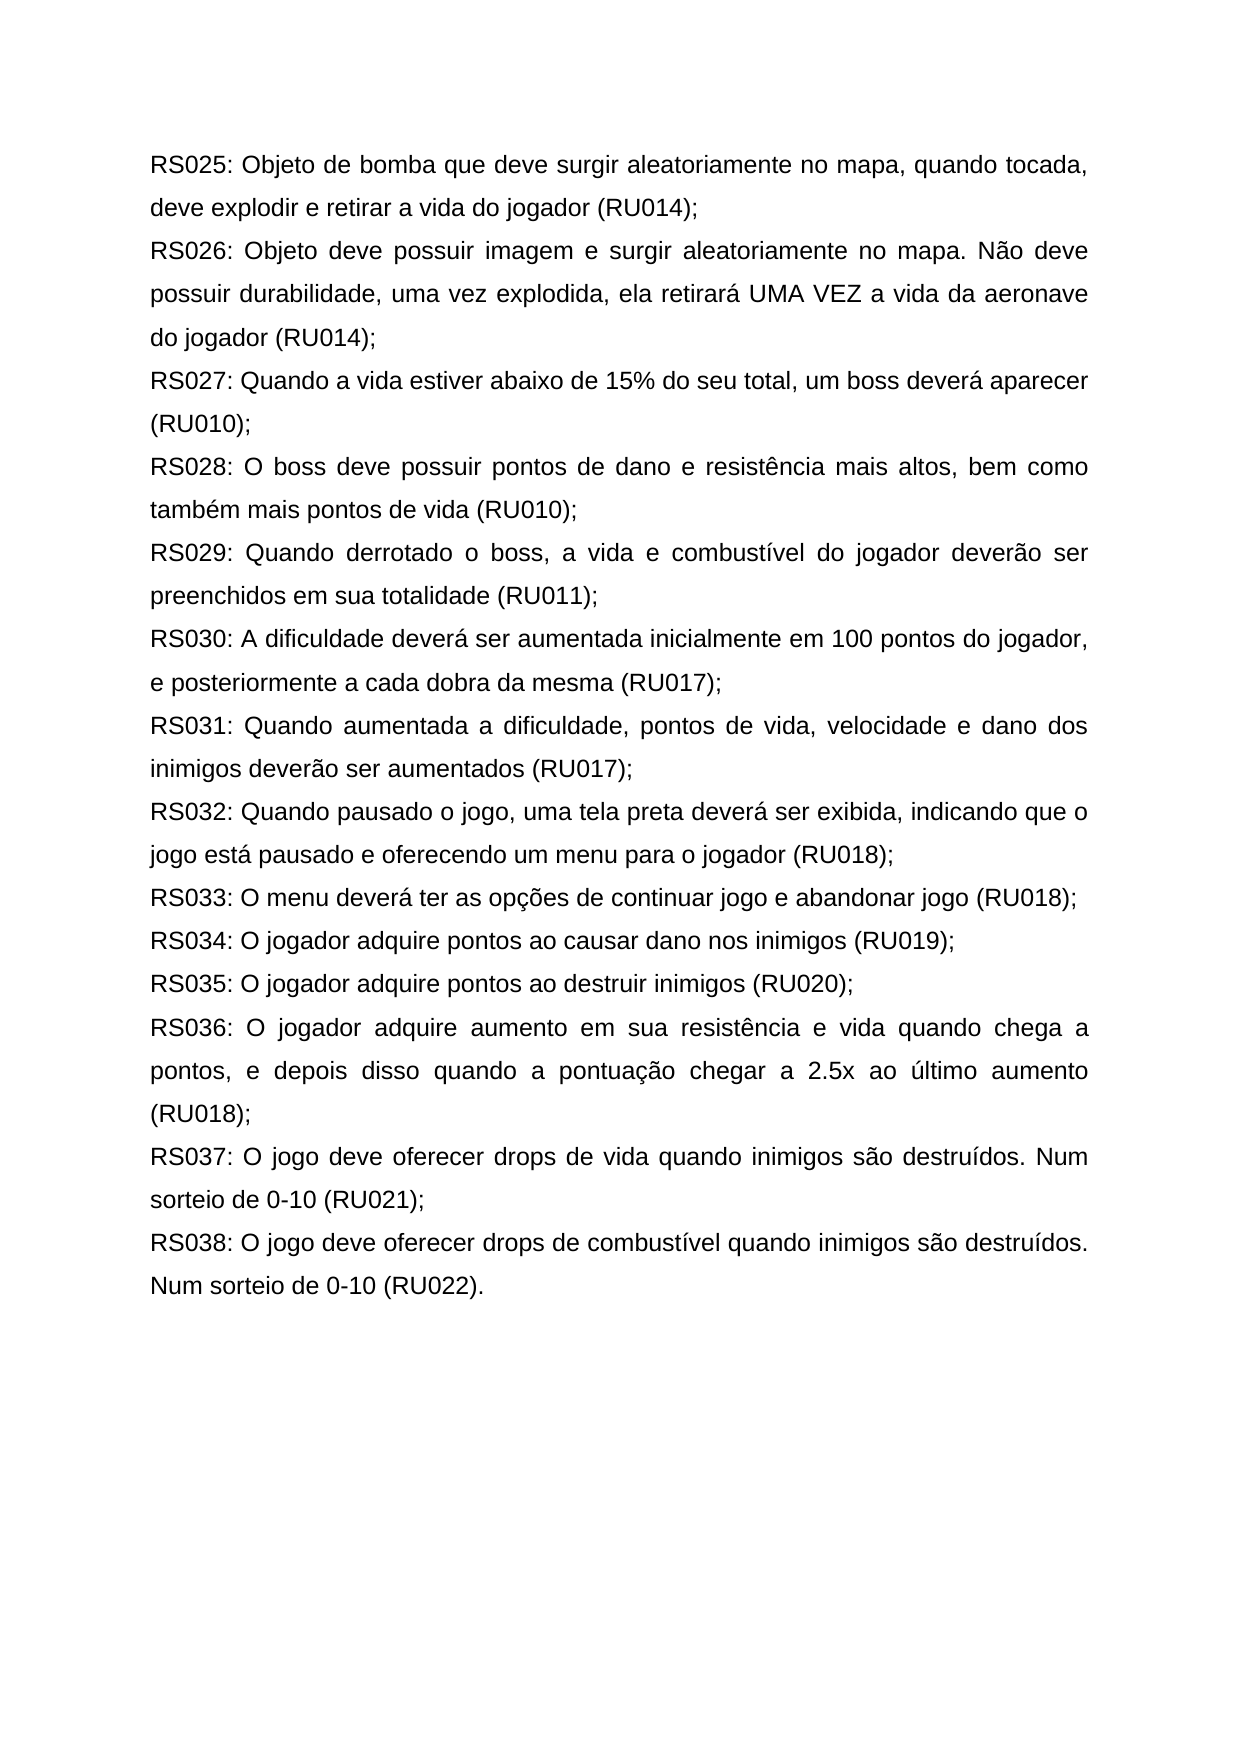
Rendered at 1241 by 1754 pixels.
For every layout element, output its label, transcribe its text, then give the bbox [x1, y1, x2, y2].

text RS036: O jogador adquire aumento em sua resistência e vida quando chega a pontos, e depois disso quando a pontuação chegar a 2.5x ao último aumento (RU018); [150, 1012, 1090, 1127]
text RS035: O jogador adquire pontos ao destruir inimigos (RU020); [150, 969, 1090, 998]
text RS026: Objeto deve possuir imagem e surgir aleatoriamente no mapa. Não deve possuir durabilidade, uma vez explodida, ela retirará UMA VEZ a vida da aeronave do jogador (RU014); [150, 236, 1090, 351]
text RS037: O jogo deve oferecer drops de vida quando inimigos são destruídos. Num sorteio de 0-10 (RU021); [150, 1142, 1090, 1214]
text RS029: Quando derrotado o boss, a vida e combustível do jogador deverão ser preenchidos em sua totalidade (RU011); [150, 538, 1090, 610]
text RS032: Quando pausado o jogo, uma tela preta deverá ser exibida, indicando que o jogo está pausado e oferecendo um menu para o jogador (RU018); [150, 797, 1090, 869]
text RS038: O jogo deve oferecer drops de combustível quando inimigos são destruídos. Num sorteio de 0-10 (RU022). [150, 1228, 1090, 1300]
text RS033: O menu deverá ter as opções de continuar jogo e abandonar jogo (RU018); [150, 883, 1090, 912]
text RS031: Quando aumentada a dificuldade, pontos de vida, velocidade e dano dos inimigos deverão ser aumentados (RU017); [150, 711, 1090, 782]
text RS025: Objeto de bomba que deve surgir aleatoriamente no mapa, quando tocada, deve explodir e retirar a vida do jogador (RU014); [150, 150, 1090, 222]
text RS028: O boss deve possuir pontos de dano e resistência mais altos, bem como também mais pontos de vida (RU010); [150, 452, 1090, 524]
text RS034: O jogador adquire pontos ao causar dano nos inimigos (RU019); [150, 926, 1090, 955]
text RS030: A dificuldade deverá ser aumentada inicialmente em 100 pontos do jogador, e posteriormente a cada dobra da mesma (RU017); [150, 624, 1090, 696]
text RS027: Quando a vida estiver abaixo de 15% do seu total, um boss deverá aparecer (RU010); [150, 366, 1090, 437]
